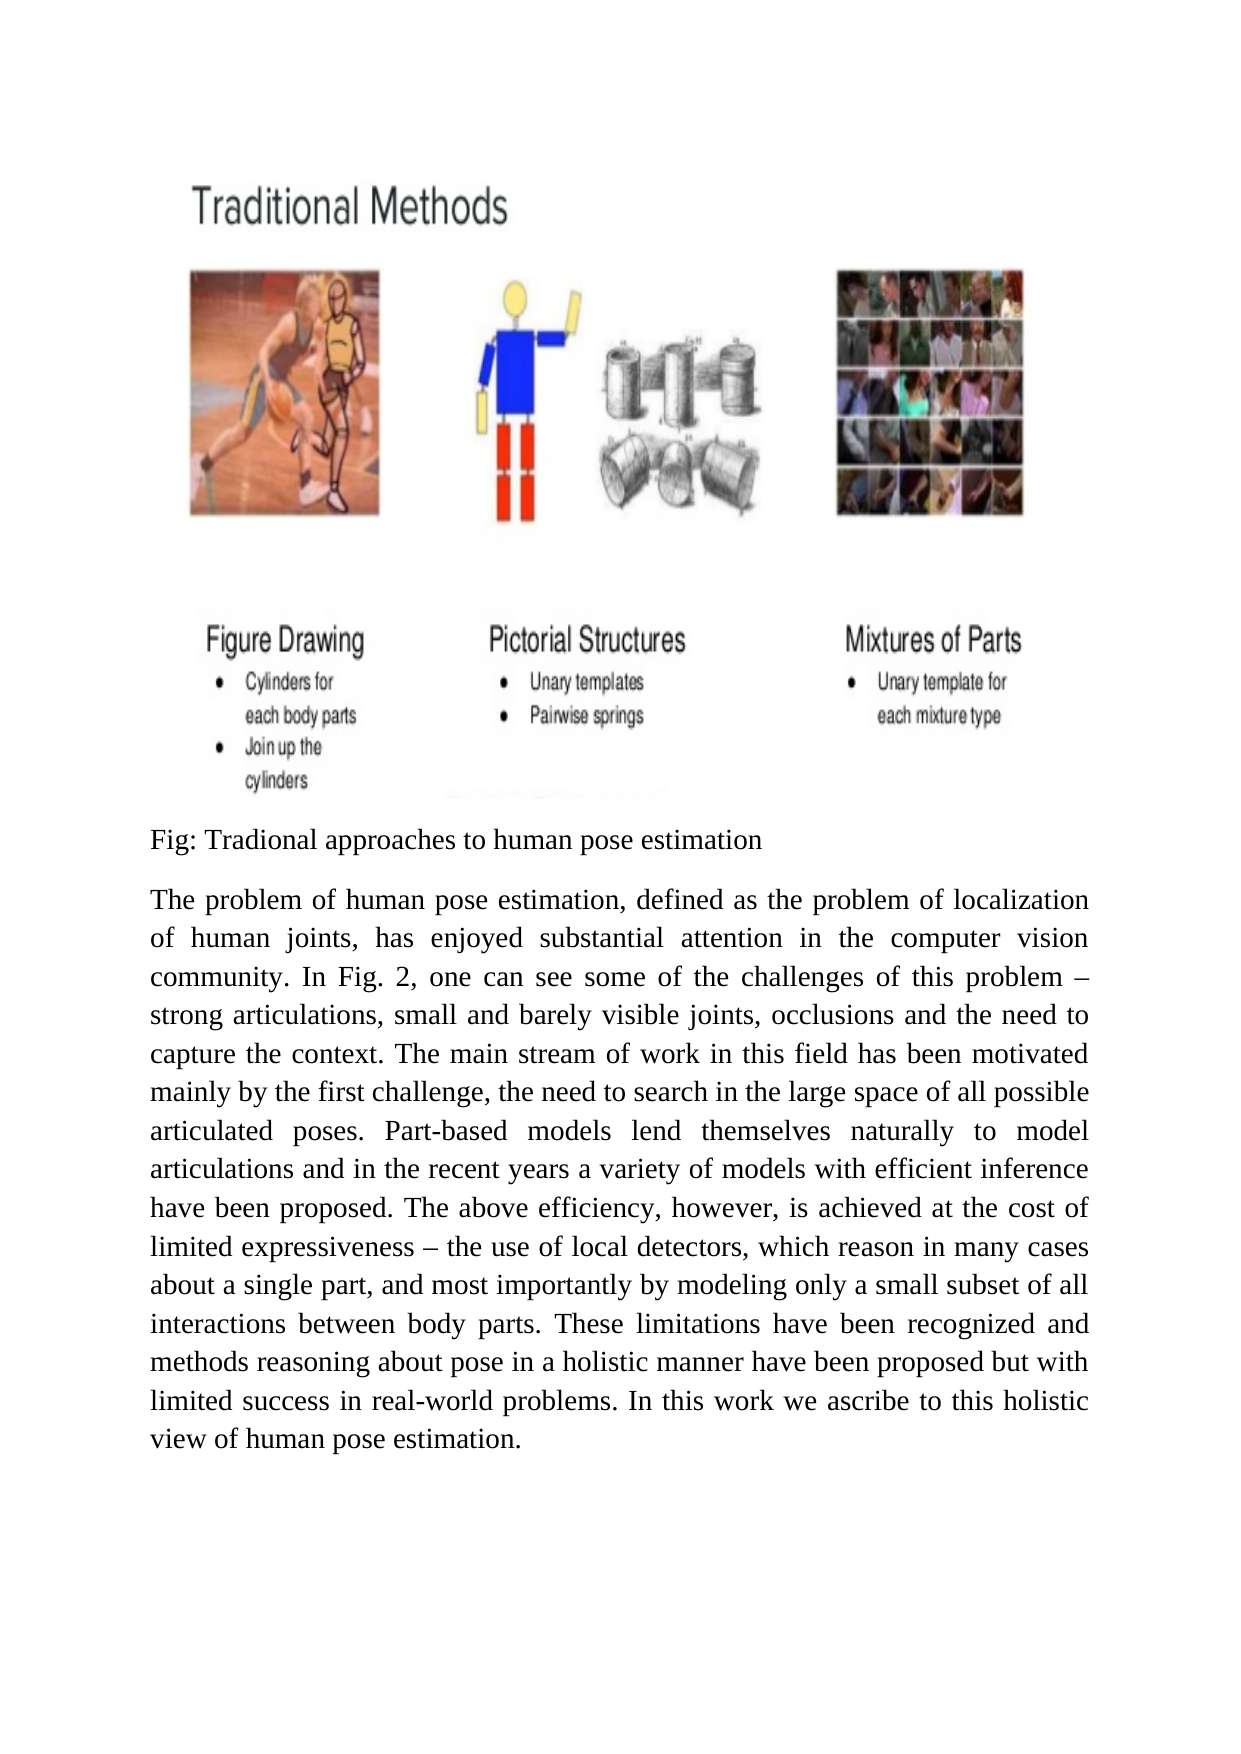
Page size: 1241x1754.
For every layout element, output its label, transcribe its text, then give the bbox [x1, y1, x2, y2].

picture [150, 150, 1090, 798]
text The problem of human pose estimation, defined as the problem of localization of human joints, has enjoyed substantial attention in the computer vision community. In Fig. 2, one can see some of the challenges of this problem – strong articulations, small and barely visible joints, occlusions and the need to capture the context. The main stream of work in this field has been motivated mainly by the first challenge, the need to search in the large space of all possible articulated poses. Part-based models lend themselves naturally to model articulations and in the recent years a variety of models with efficient inference have been proposed. The above efficiency, however, is achieved at the cost of limited expressiveness – the use of local detectors, which reason in many cases about a single part, and most importantly by modeling only a small subset of all interactions between body parts. These limitations have been recognized and methods reasoning about pose in a holistic manner have been proposed but with limited success in real-world problems. In this work we ascribe to this holistic view of human pose estimation. [150, 882, 1090, 1455]
text Fig: Tradional approaches to human pose estimation [150, 822, 1090, 856]
